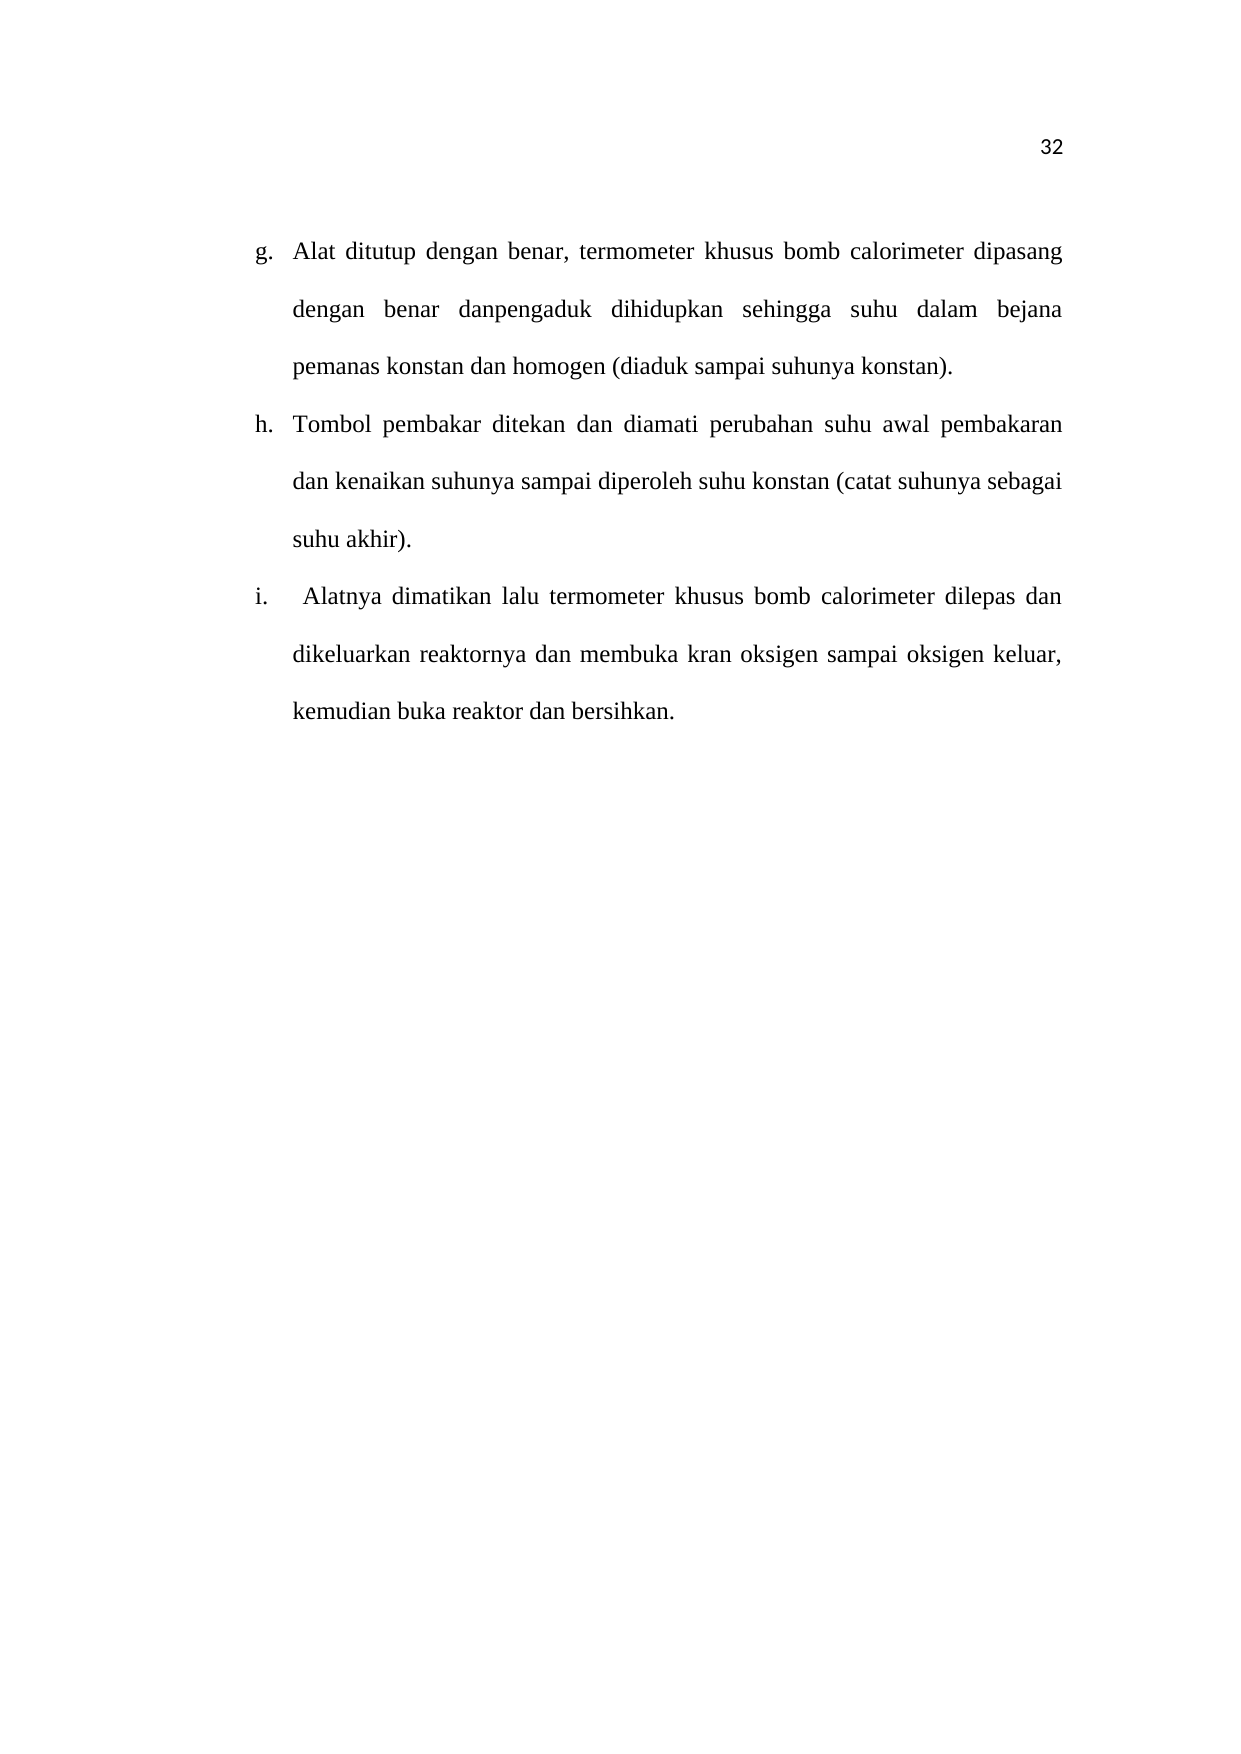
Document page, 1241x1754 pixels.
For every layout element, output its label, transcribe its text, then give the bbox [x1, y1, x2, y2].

list Alatnya dimatikan lalu termometer khusus bomb calorimeter dilepas dan dikeluarkan reaktornya dan membuka kran oksigen sampai oksigen keluar, kemudian buka reaktor dan bersihkan. [255, 581, 1063, 725]
list Alat ditutup dengan benar, termometer khusus bomb calorimeter dipasang dengan benar danpengaduk dihidupkan sehingga suhu dalam bejana pemanas konstan dan homogen (diaduk sampai suhunya konstan). [255, 236, 1063, 380]
list Tombol pembakar ditekan dan diamati perubahan suhu awal pembakaran dan kenaikan suhunya sampai diperoleh suhu konstan (catat suhunya sebagai suhu akhir). [255, 409, 1063, 552]
